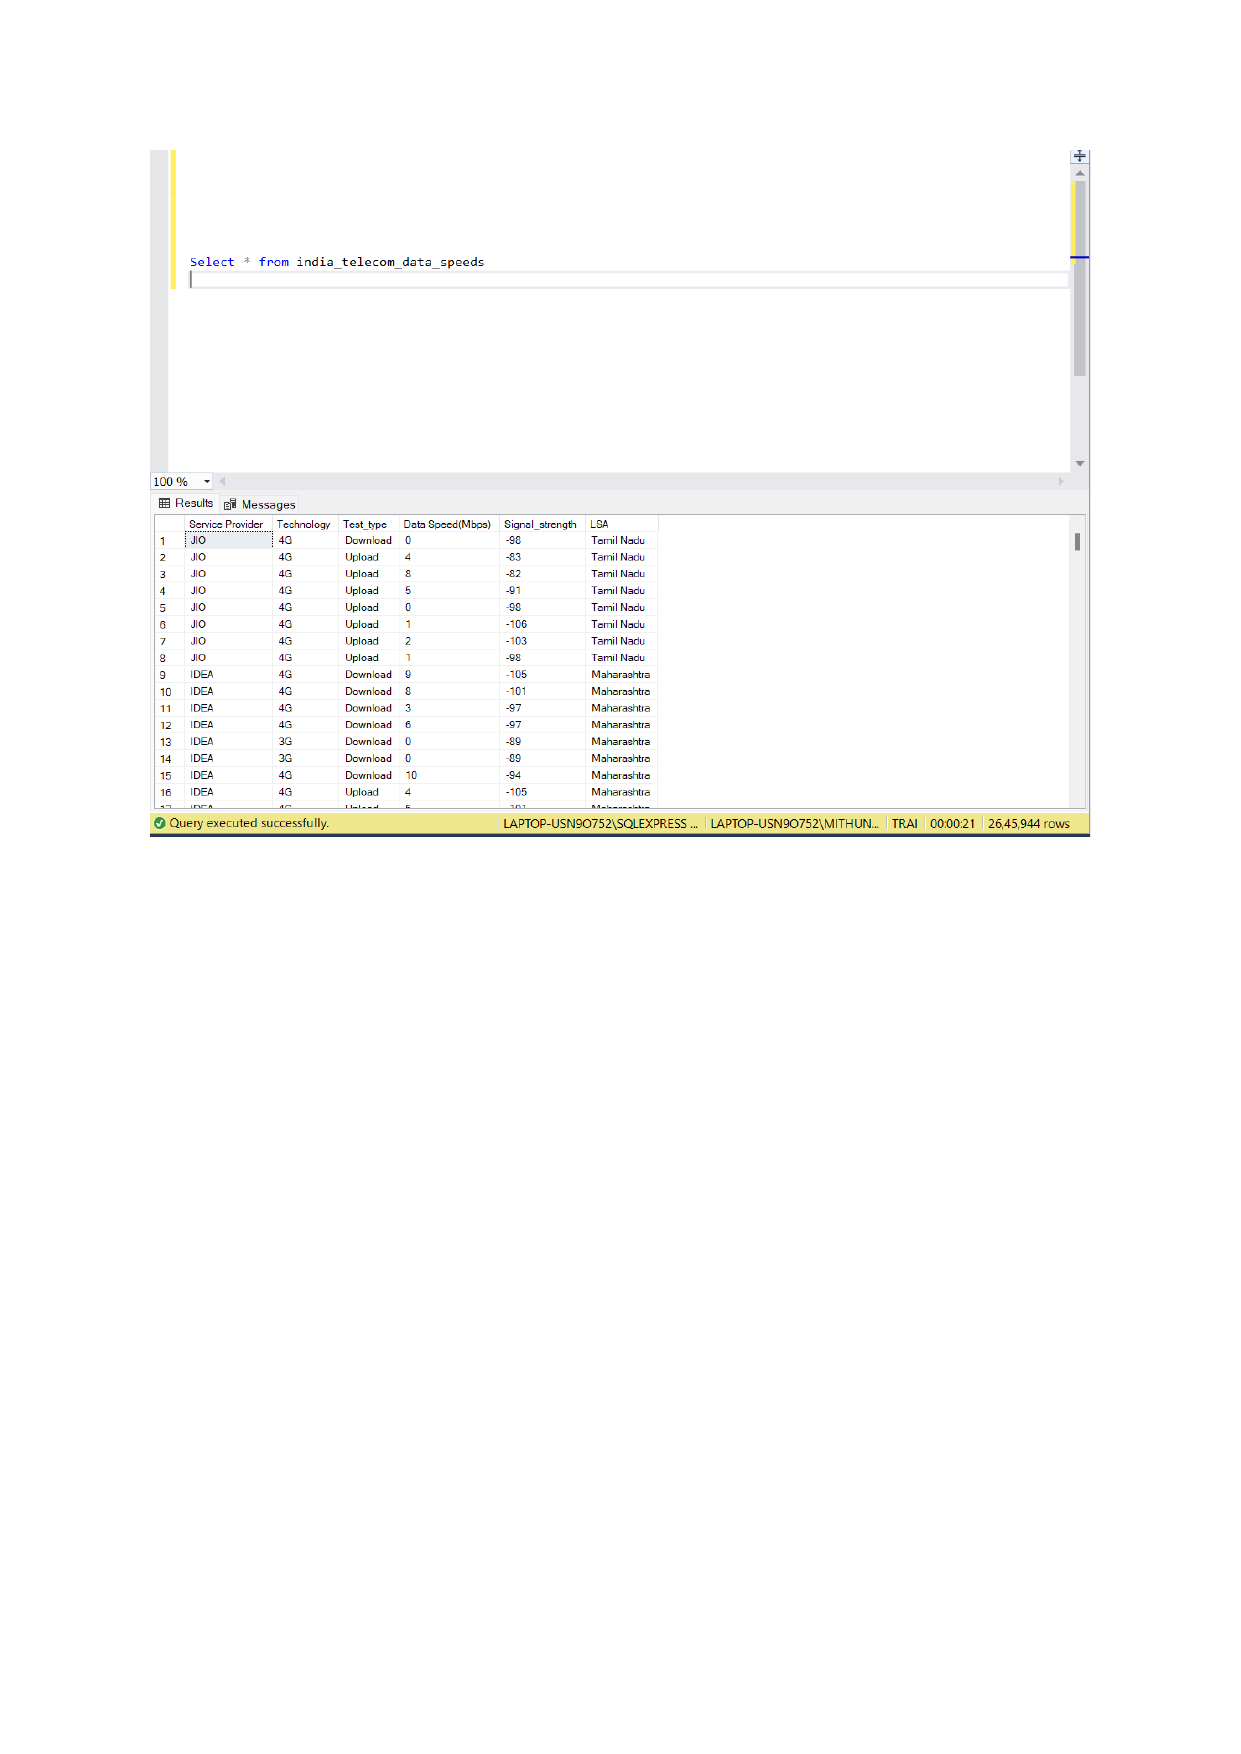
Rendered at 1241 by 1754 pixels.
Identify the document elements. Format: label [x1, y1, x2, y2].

picture [150, 150, 1091, 837]
